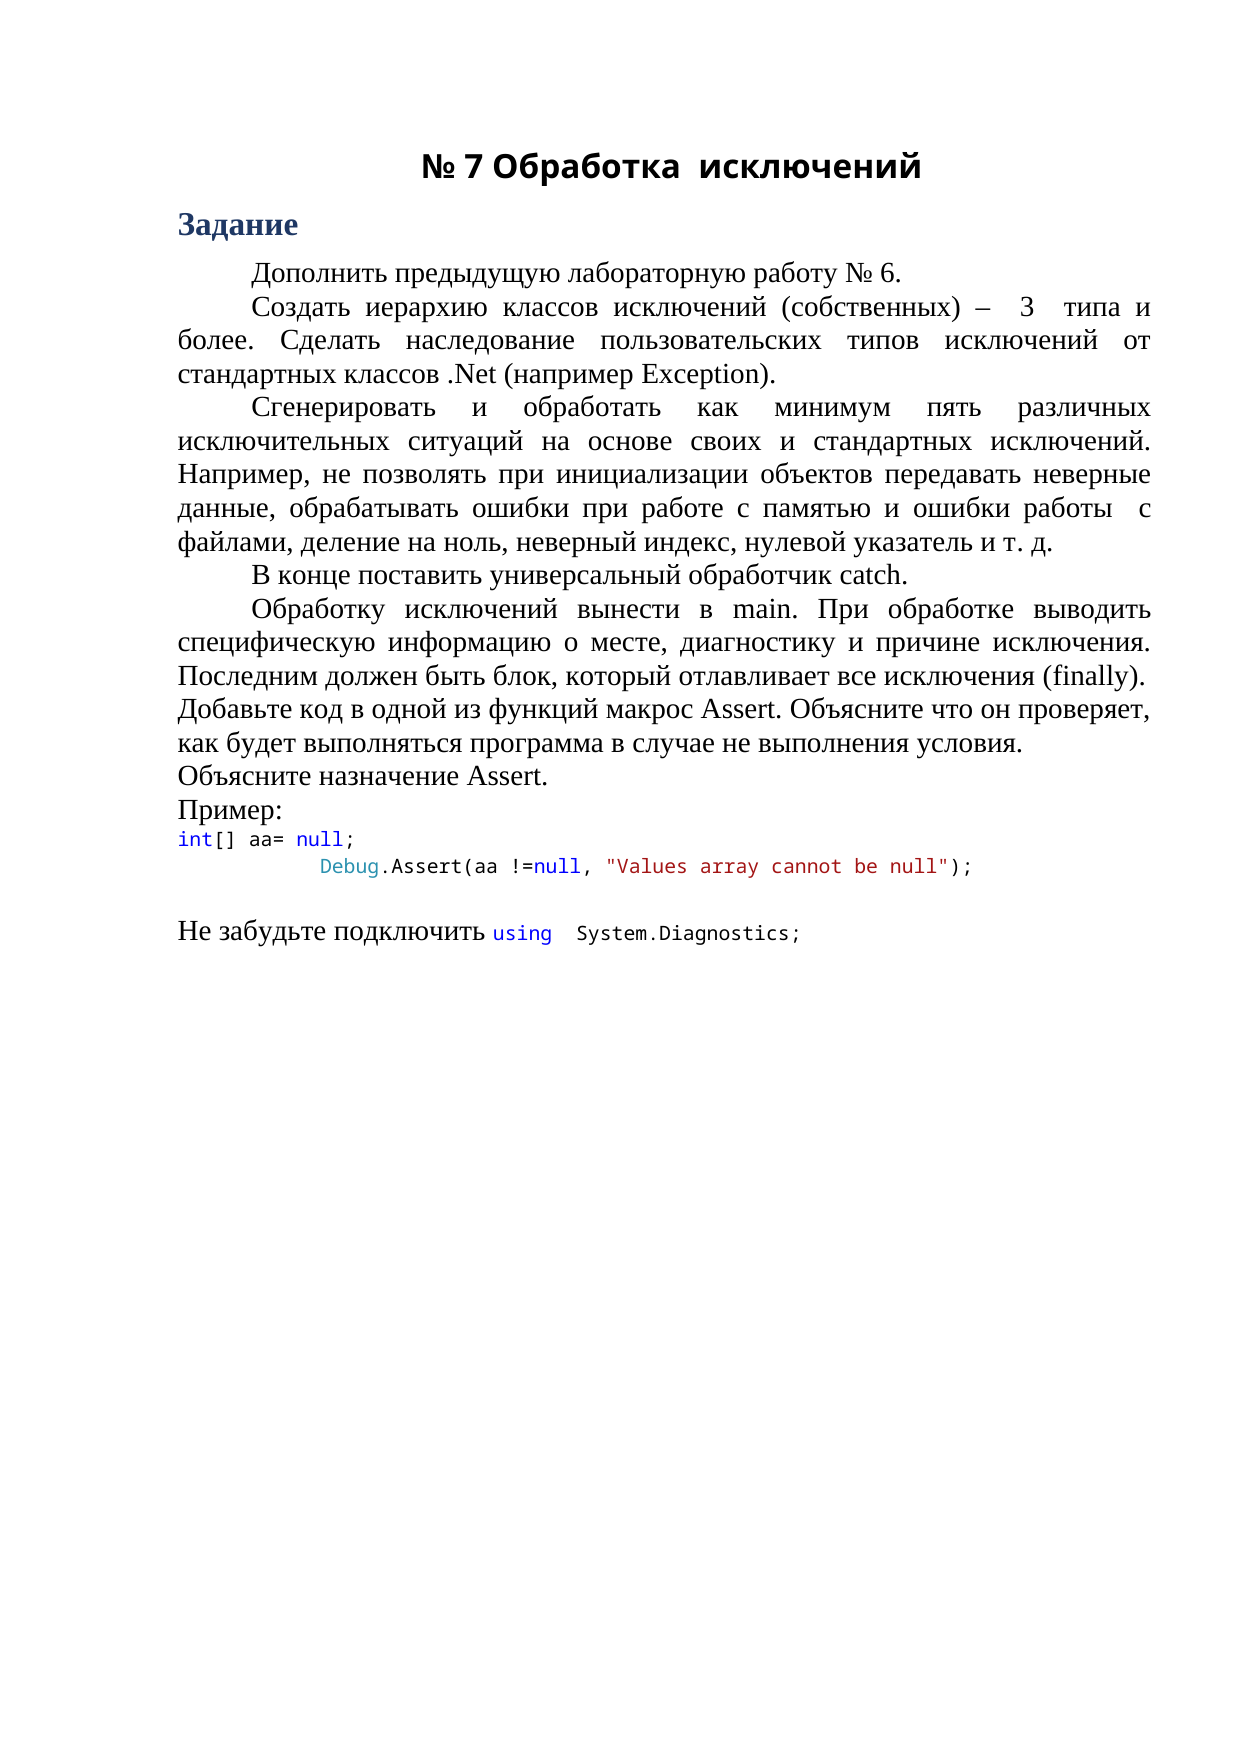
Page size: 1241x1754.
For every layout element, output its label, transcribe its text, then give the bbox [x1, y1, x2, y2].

text В конце поставить универсальный обработчик catch. [177, 557, 1152, 591]
text Добавьте код в одной из функций макрос Assert. Объясните что он проверяет, как будет выполняться программа в случае не выполнения условия. Объясните назначение Assert. [177, 691, 1152, 792]
text Debug.Assert(aa !=null, "Values array cannot be null"); [177, 853, 1152, 879]
text int[] aa= null; [177, 826, 1152, 853]
subtitle № 7 Обработка исключений [177, 143, 1152, 188]
text Дополнить предыдущую лабораторную работу № 6. [177, 255, 1152, 289]
text Обработку исключений вынести в main. При обработке выводить специфическую информацию о месте, диагностику и причине исключения. Последним должен быть блок, который отлавливает все исключения (finally). [177, 591, 1152, 691]
text Создать иерархию классов исключений (собственных) – 3 типа и более. Сделать наследование пользовательских типов исключений от стандартных классов .Net (например Exception). [177, 289, 1152, 389]
subtitle Задание [177, 204, 1152, 243]
text Не забудьте подключить using System.Diagnostics; [177, 913, 1152, 947]
text Пример: [177, 792, 1152, 826]
text Сгенерировать и обработать как минимум пять различных исключительных ситуаций на основе своих и стандартных исключений. Например, не позволять при инициализации объектов передавать неверные данные, обрабатывать ошибки при работе с памятью и ошибки работы с файлами, деление на ноль, неверный индекс, нулевой указатель и т. д. [177, 389, 1152, 557]
